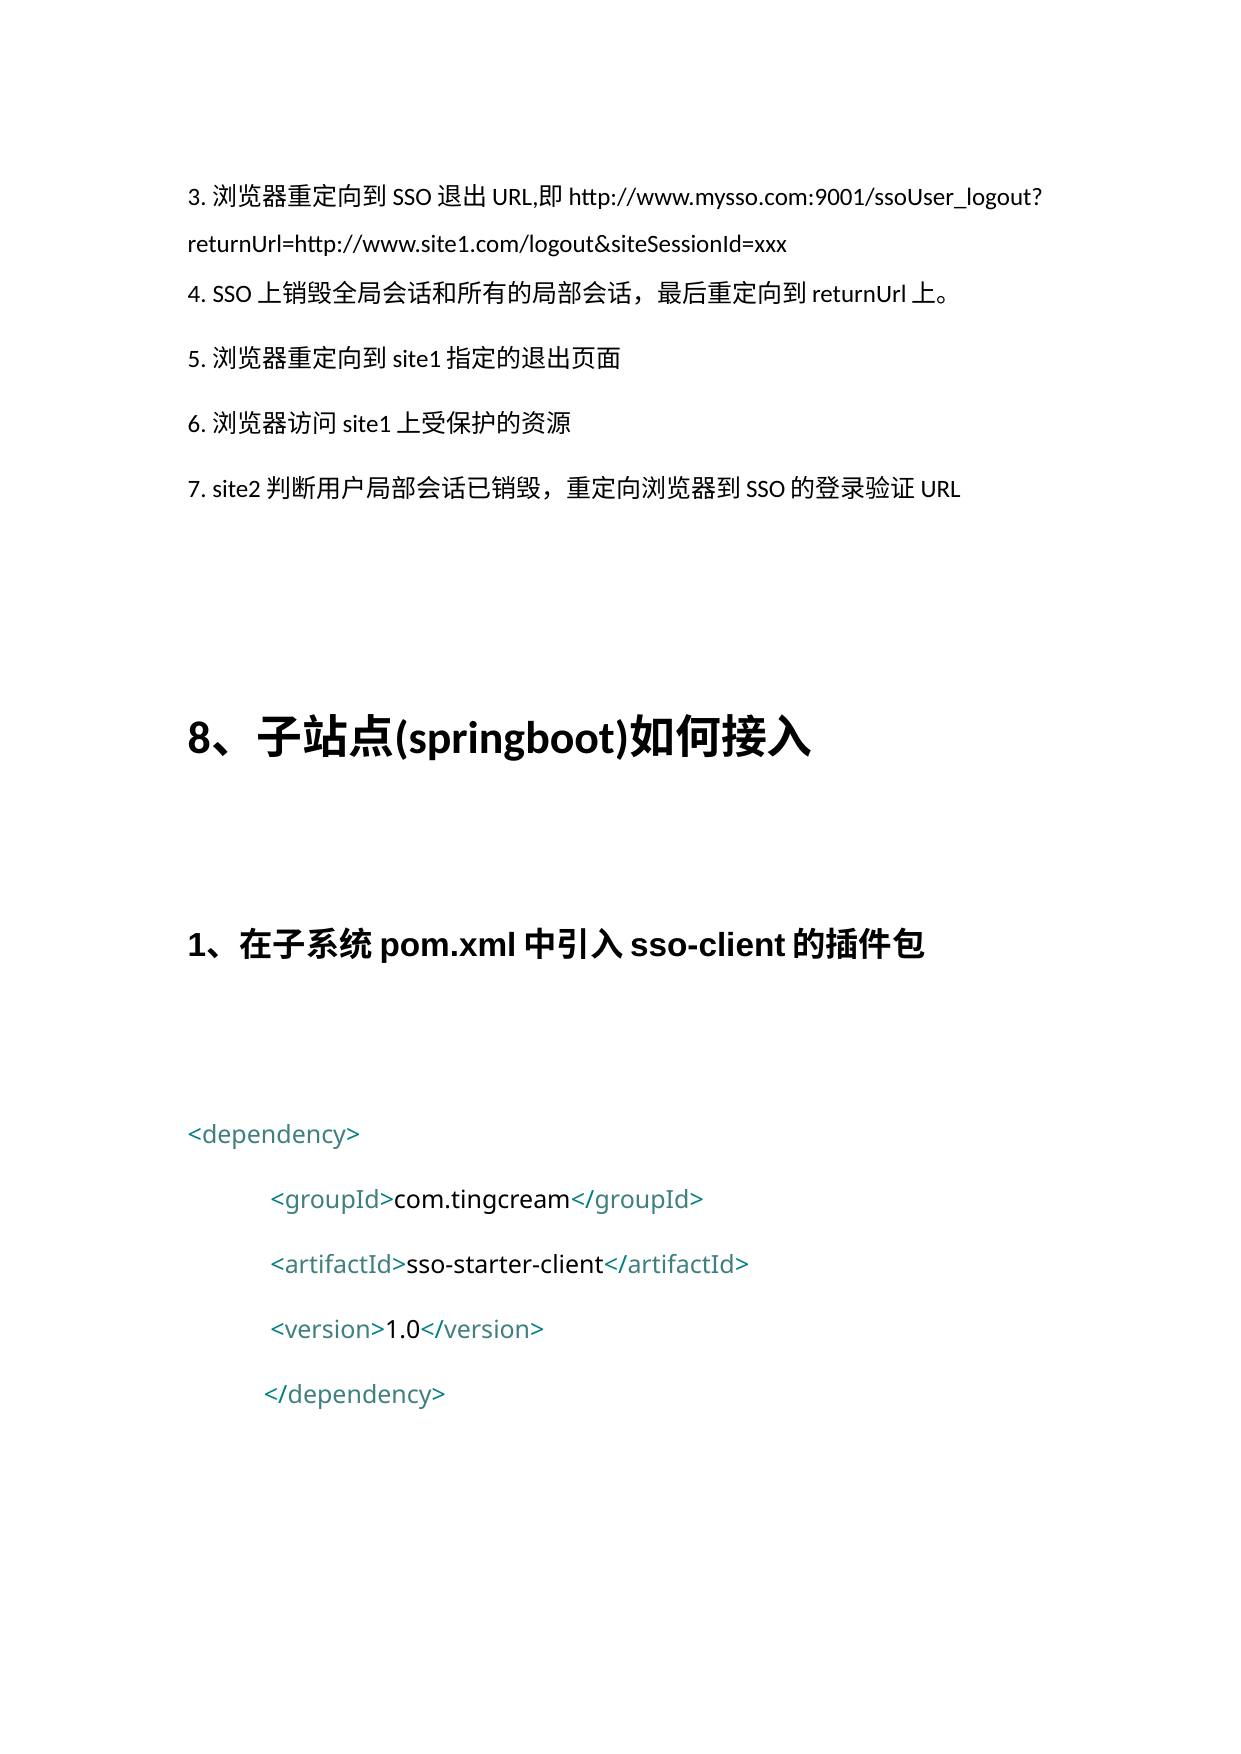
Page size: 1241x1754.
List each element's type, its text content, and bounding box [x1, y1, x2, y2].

text <artifactId>sso-starter-client</artifactId> [187, 1231, 1053, 1296]
list 浏览器重定向到site1指定的退出页面 [187, 324, 1053, 389]
text <groupId>com.tingcream</groupId> [187, 1166, 1053, 1231]
text </dependency> [187, 1361, 1053, 1426]
subtitle 子站点(springboot)如何接入 [187, 685, 1053, 782]
list 浏览器访问site1上受保护的资源 [187, 389, 1053, 454]
text <version>1.0</version> [187, 1296, 1053, 1361]
subtitle 1、在子系统pom.xml中引入sso-client的插件包 [187, 909, 1053, 974]
text 7. site2判断用户局部会话已销毁，重定向浏览器到SSO的登录验证URL [187, 454, 1053, 519]
text <dependency> [187, 1101, 1053, 1166]
list 浏览器重定向到SSO退出URL,即http://www.mysso.com:9001/ssoUser_logout? [187, 162, 1053, 227]
list SSO上销毁全局会话和所有的局部会话，最后重定向到returnUrl上。 [187, 259, 1053, 324]
list returnUrl=http://www.site1.com/logout&siteSessionId=xxx [187, 227, 1053, 259]
